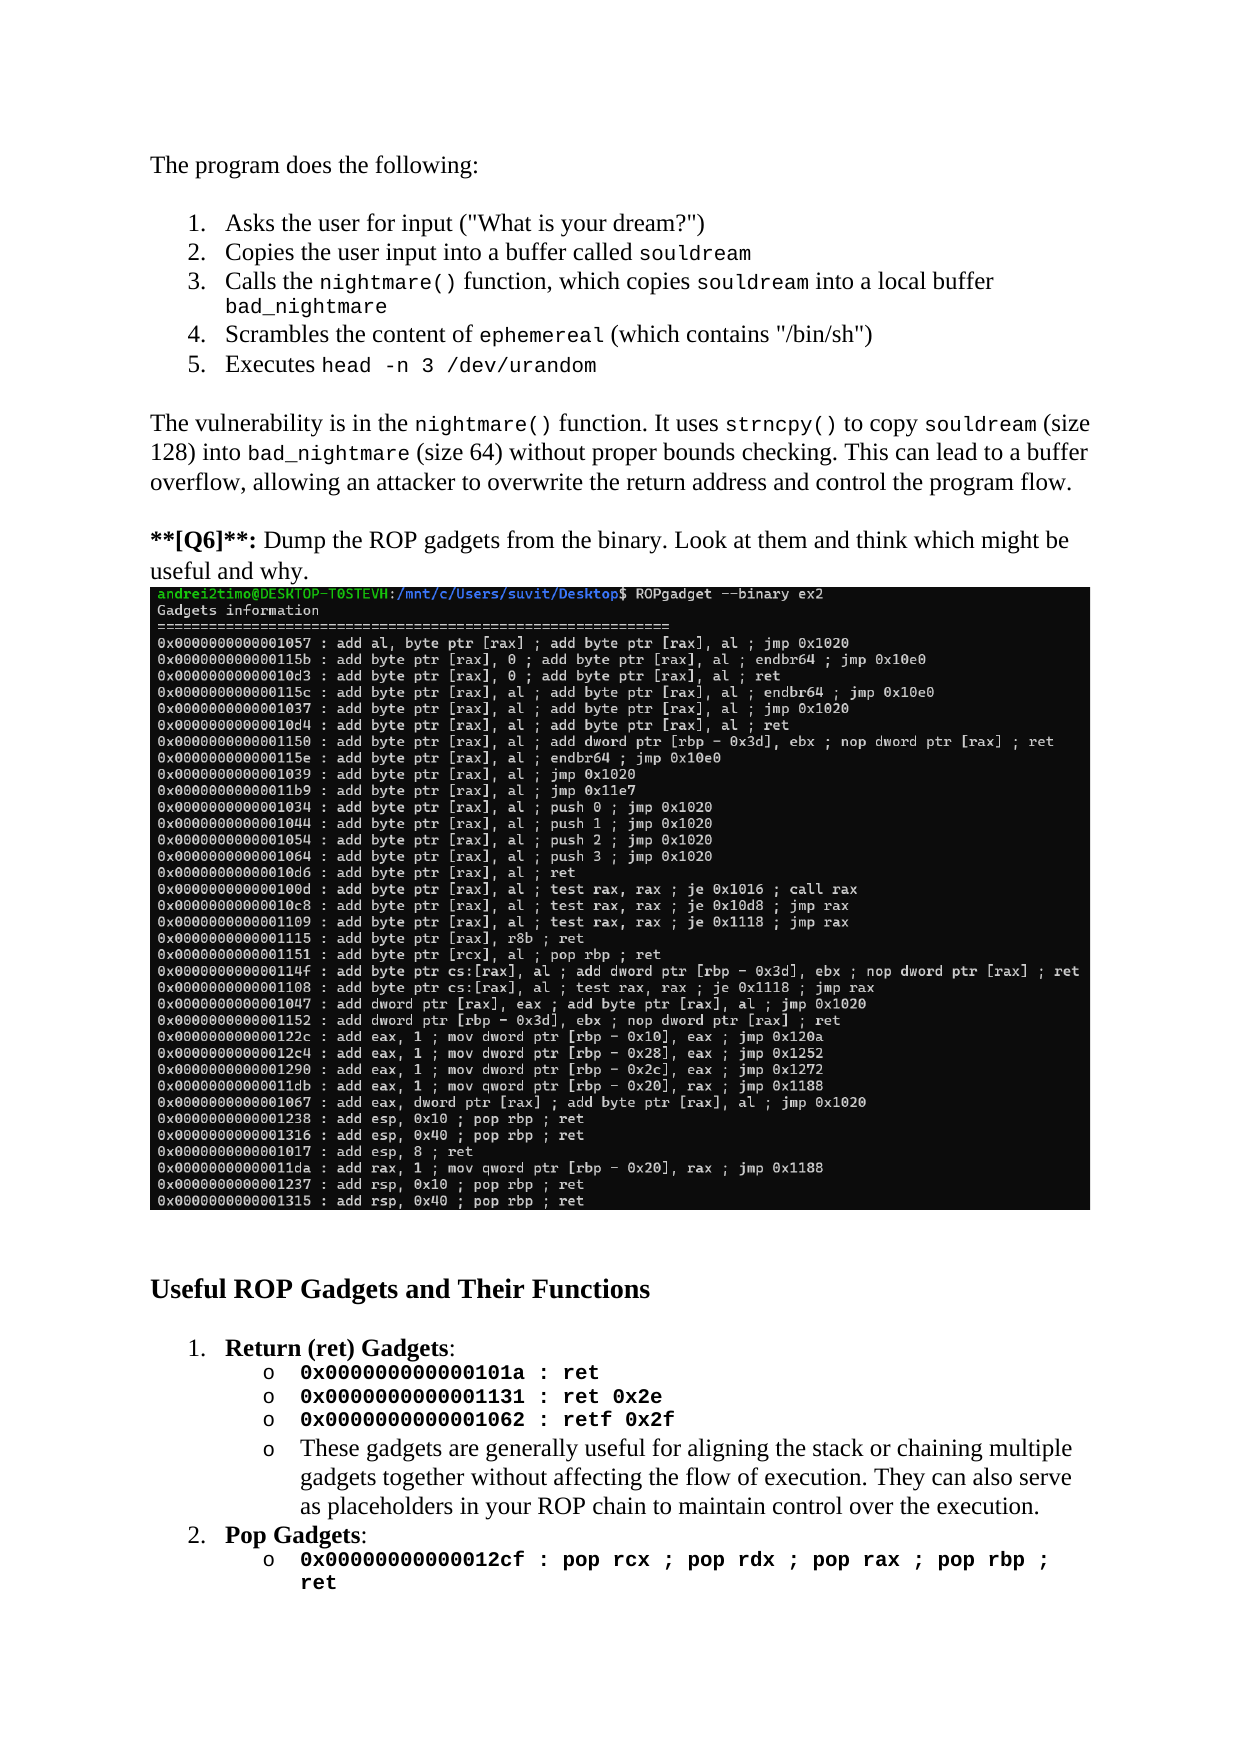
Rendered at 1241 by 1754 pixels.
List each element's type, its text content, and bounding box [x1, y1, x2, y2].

picture [150, 587, 1091, 1210]
list Copies the user input into a buffer called souldream [187, 237, 1090, 266]
text **[Q6]**: Dump the ROP gadgets from the binary. Look at them and think which might be useful and why. [150, 525, 1090, 585]
list Scrambles the content of ephemereal (which contains "/bin/sh") [187, 319, 1090, 349]
list Calls the nightmare() function, which copies souldream into a local buffer bad_nightmare [187, 266, 1090, 319]
list These gadgets are generally useful for aligning the stack or chaining multiple gadgets together without affecting the flow of execution. They can also serve as placeholders in your ROP chain to maintain control over the execution. [262, 1433, 1090, 1520]
text The program does the following: [150, 150, 1090, 179]
text The vulnerability is in the nightmare() function. It uses strncpy() to copy souldream (size 128) into bad_nightmare (size 64) without proper bounds checking. This can lead to a buffer overflow, allowing an attacker to overwrite the return address and control the program flow. [150, 408, 1090, 496]
list Pop Gadgets: [187, 1520, 1090, 1549]
list Executes head -n 3 /dev/urandom [187, 349, 1090, 379]
list 0x0000000000001062 : retf 0x2f [262, 1409, 1090, 1433]
list Asks the user for input ("What is your dream?") [187, 208, 1090, 237]
list Return (ret) Gadgets: [187, 1333, 1090, 1362]
list 0x0000000000001131 : ret 0x2e [262, 1386, 1090, 1409]
list 0x000000000000101a : ret [262, 1362, 1090, 1386]
text Useful ROP Gadgets and Their Functions [150, 1272, 1090, 1304]
list 0x00000000000012cf : pop rcx ; pop rdx ; pop rax ; pop rbp ; ret [262, 1549, 1090, 1596]
